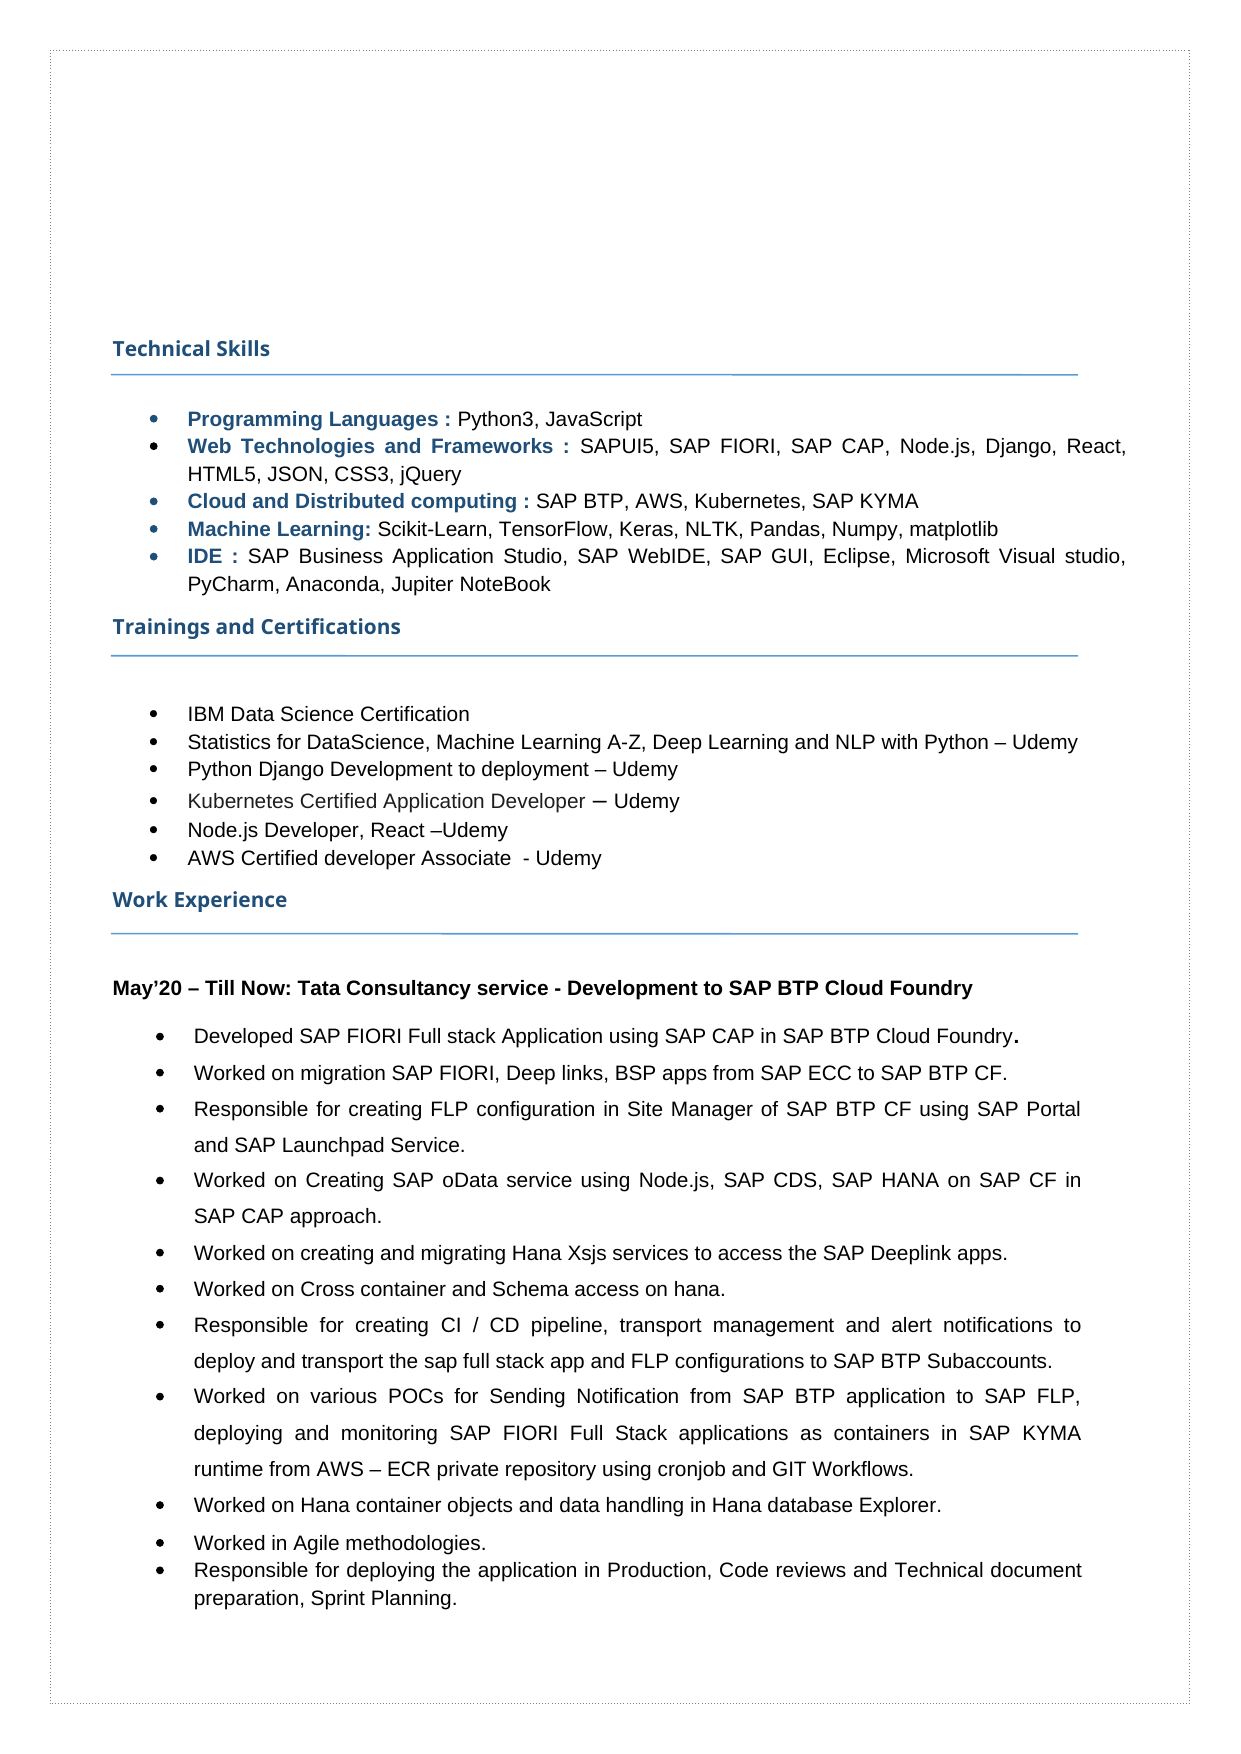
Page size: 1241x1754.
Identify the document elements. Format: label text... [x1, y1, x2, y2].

list IDE : SAP Business Application Studio, SAP WebIDE, SAP GUI, Eclipse, Microsoft Visual studio, PyCharm, Anaconda, Jupiter NoteBook [150, 544, 1128, 596]
list Worked on Hana container objects and data handling in Hana database Explorer. [156, 1492, 1083, 1518]
list Cloud and Distributed computing : SAP BTP, AWS, Kubernetes, SAP KYMA [150, 489, 1128, 513]
list Web Technologies and Frameworks : SAPUI5, SAP FIORI, SAP CAP, Node.js, Django, React, HTML5, JSON, CSS3, jQuery [150, 434, 1128, 486]
list Programming Languages : Python3, JavaScript [150, 406, 1128, 430]
text Work Experience [112, 886, 1128, 914]
list Worked in Agile methodologies. [156, 1531, 1083, 1554]
list IBM Data Science Certification [150, 702, 1128, 726]
list Responsible for creating FLP configuration in Site Manager of SAP BTP CF using SAP Portal and SAP Launchpad Service. [156, 1096, 1083, 1156]
list Machine Learning: Scikit-Learn, TensorFlow, Keras, NLTK, Pandas, Numpy, matplotlib [150, 517, 1128, 541]
list AWS Certified developer Associate - Udemy [150, 846, 1128, 869]
text Trainings and Certifications [112, 612, 1128, 640]
list Worked on various POCs for Sending Notification from SAP BTP application to SAP FLP, deploying and monitoring SAP FIORI Full Stack applications as containers in SAP KYMA runtime from AWS – ECR private repository using cronjob and GIT Workflows. [156, 1384, 1083, 1480]
list Statistics for DataScience, Machine Learning A-Z, Deep Learning and NLP with Python – Udemy [150, 730, 1128, 754]
list Python Django Development to deployment – Udemy [150, 757, 1128, 781]
list Developed SAP FIORI Full stack Application using SAP CAP in SAP BTP Cloud Foundry. [156, 1024, 1083, 1048]
list Node.js Developer, React –Udemy [150, 818, 1128, 842]
list Responsible for deploying the application in Production, Code reviews and Technical document preparation, Sprint Planning. [156, 1558, 1083, 1610]
list Worked on migration SAP FIORI, Deep links, BSP apps from SAP ECC to SAP BTP CF. [156, 1060, 1083, 1084]
list Kubernetes Certified Application Developer – Udemy [150, 785, 1128, 814]
list Worked on Creating SAP oData service using Node.js, SAP CDS, SAP HANA on SAP CF in SAP CAP approach. [156, 1168, 1083, 1228]
list Worked on Cross container and Schema access on hana. [156, 1276, 1083, 1300]
list Worked on creating and migrating Hana Xsjs services to access the SAP Deeplink apps. [156, 1240, 1083, 1264]
text Technical Skills [112, 334, 1128, 362]
list Responsible for creating CI / CD pipeline, transport management and alert notifications to deploy and transport the sap full stack app and FLP configurations to SAP BTP Subaccounts. [156, 1312, 1083, 1372]
text May’20 – Till Now: Tata Consultancy service - Development to SAP BTP Cloud Foundry [112, 976, 1083, 1000]
